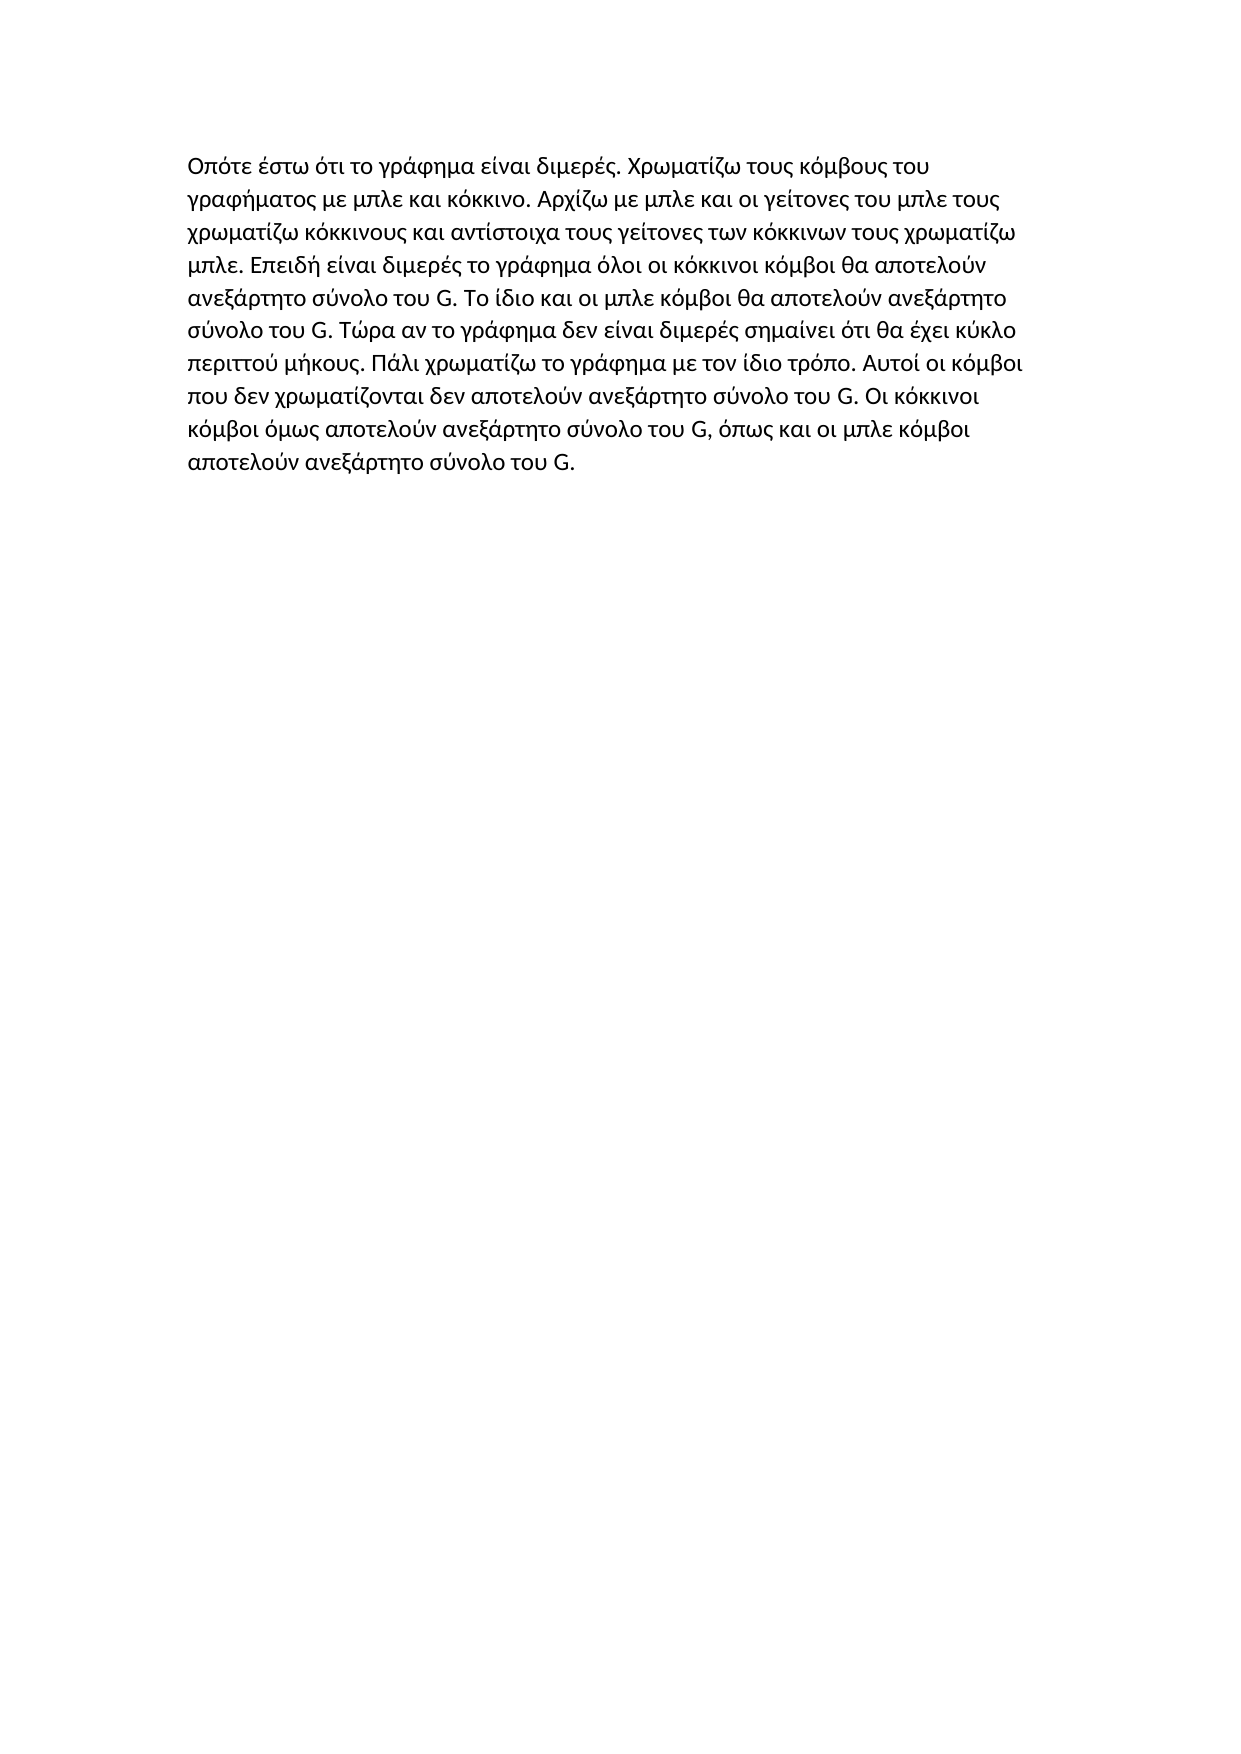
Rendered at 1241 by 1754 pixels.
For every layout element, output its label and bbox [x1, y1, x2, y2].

text [187, 150, 1053, 477]
